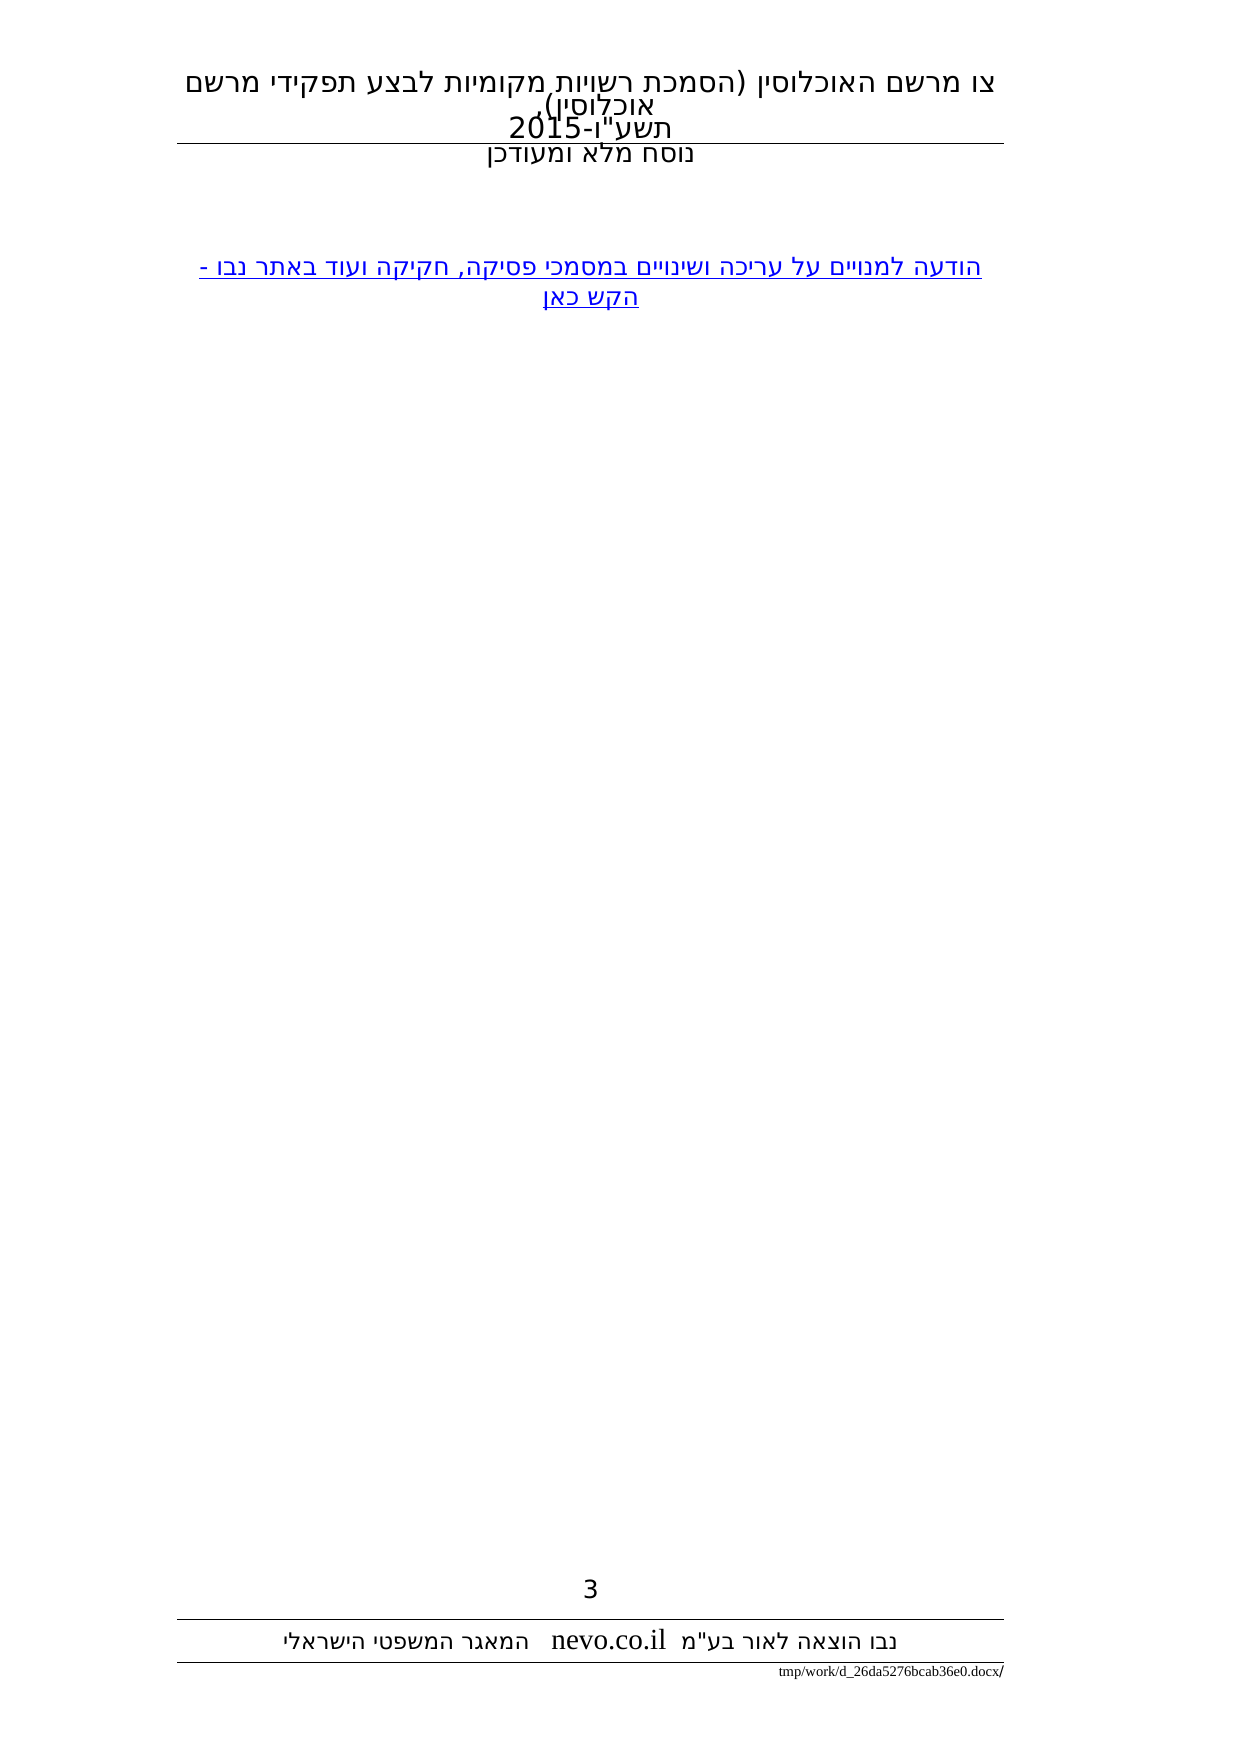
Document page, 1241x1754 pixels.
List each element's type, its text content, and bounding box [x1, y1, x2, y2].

text הודעה למנויים על עריכה ושינויים במסמכי פסיקה, חקיקה ועוד באתר נבו - הקש כאן [177, 253, 1004, 311]
